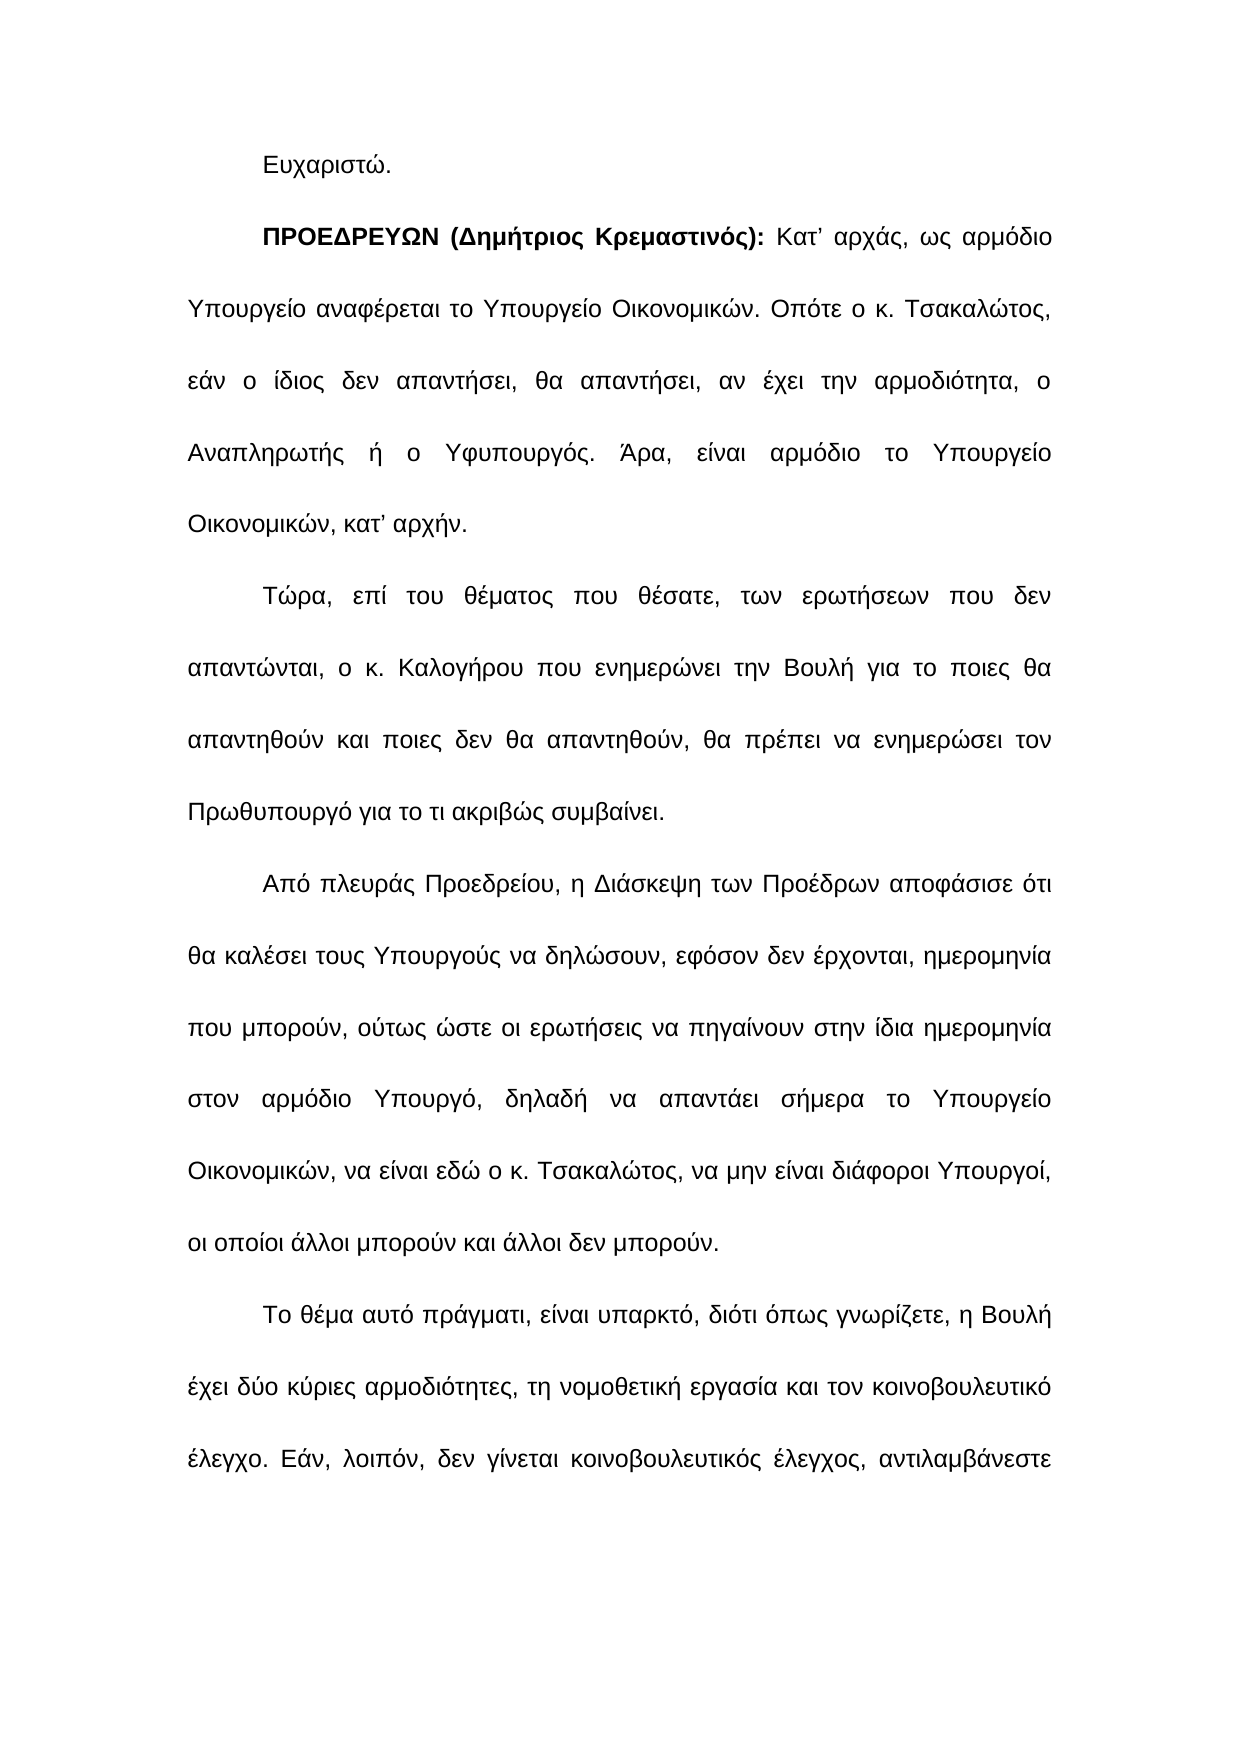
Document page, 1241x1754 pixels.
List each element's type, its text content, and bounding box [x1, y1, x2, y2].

text Τώρα, επί του θέματος που θέσατε, των ερωτήσεων που δεν απαντώνται, ο κ. Καλογήρου που ενημερώνει την Βουλή για το ποιες θα απαντηθούν και ποιες δεν θα απαντηθούν, θα πρέπει να ενημερώσει τον Πρωθυπουργό για το τι ακριβώς συμβαίνει. [187, 581, 1053, 826]
text Από πλευράς Προεδρείου, η Διάσκεψη των Προέδρων αποφάσισε ότι θα καλέσει τους Υπουργούς να δηλώσουν, εφόσον δεν έρχονται, ημερομηνία που μπορούν, ούτως ώστε οι ερωτήσεις να πηγαίνουν στην ίδια ημερομηνία στον αρμόδιο Υπουργό, δηλαδή να απαντάει σήμερα το Υπουργείο Οικονομικών, να είναι εδώ ο κ. Τσακαλώτος, να μην είναι διάφοροι Υπουργοί, οι οποίοι άλλοι μπορούν και άλλοι δεν μπορούν. [187, 869, 1053, 1257]
text ΠΡΟΕΔΡΕΥΩΝ (Δημήτριος Κρεμαστινός): Κατ’ αρχάς, ως αρμόδιο Υπουργείο αναφέρεται το Υπουργείο Οικονομικών. Οπότε ο κ. Τσακαλώτος, εάν ο ίδιος δεν απαντήσει, θα απαντήσει, αν έχει την αρμοδιότητα, ο Αναπληρωτής ή ο Υφυπουργός. Άρα, είναι αρμόδιο το Υπουργείο Οικονομικών, κατ’ αρχήν. [187, 222, 1053, 538]
text Ευχαριστώ. [187, 150, 1053, 179]
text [187, 1300, 1053, 1472]
